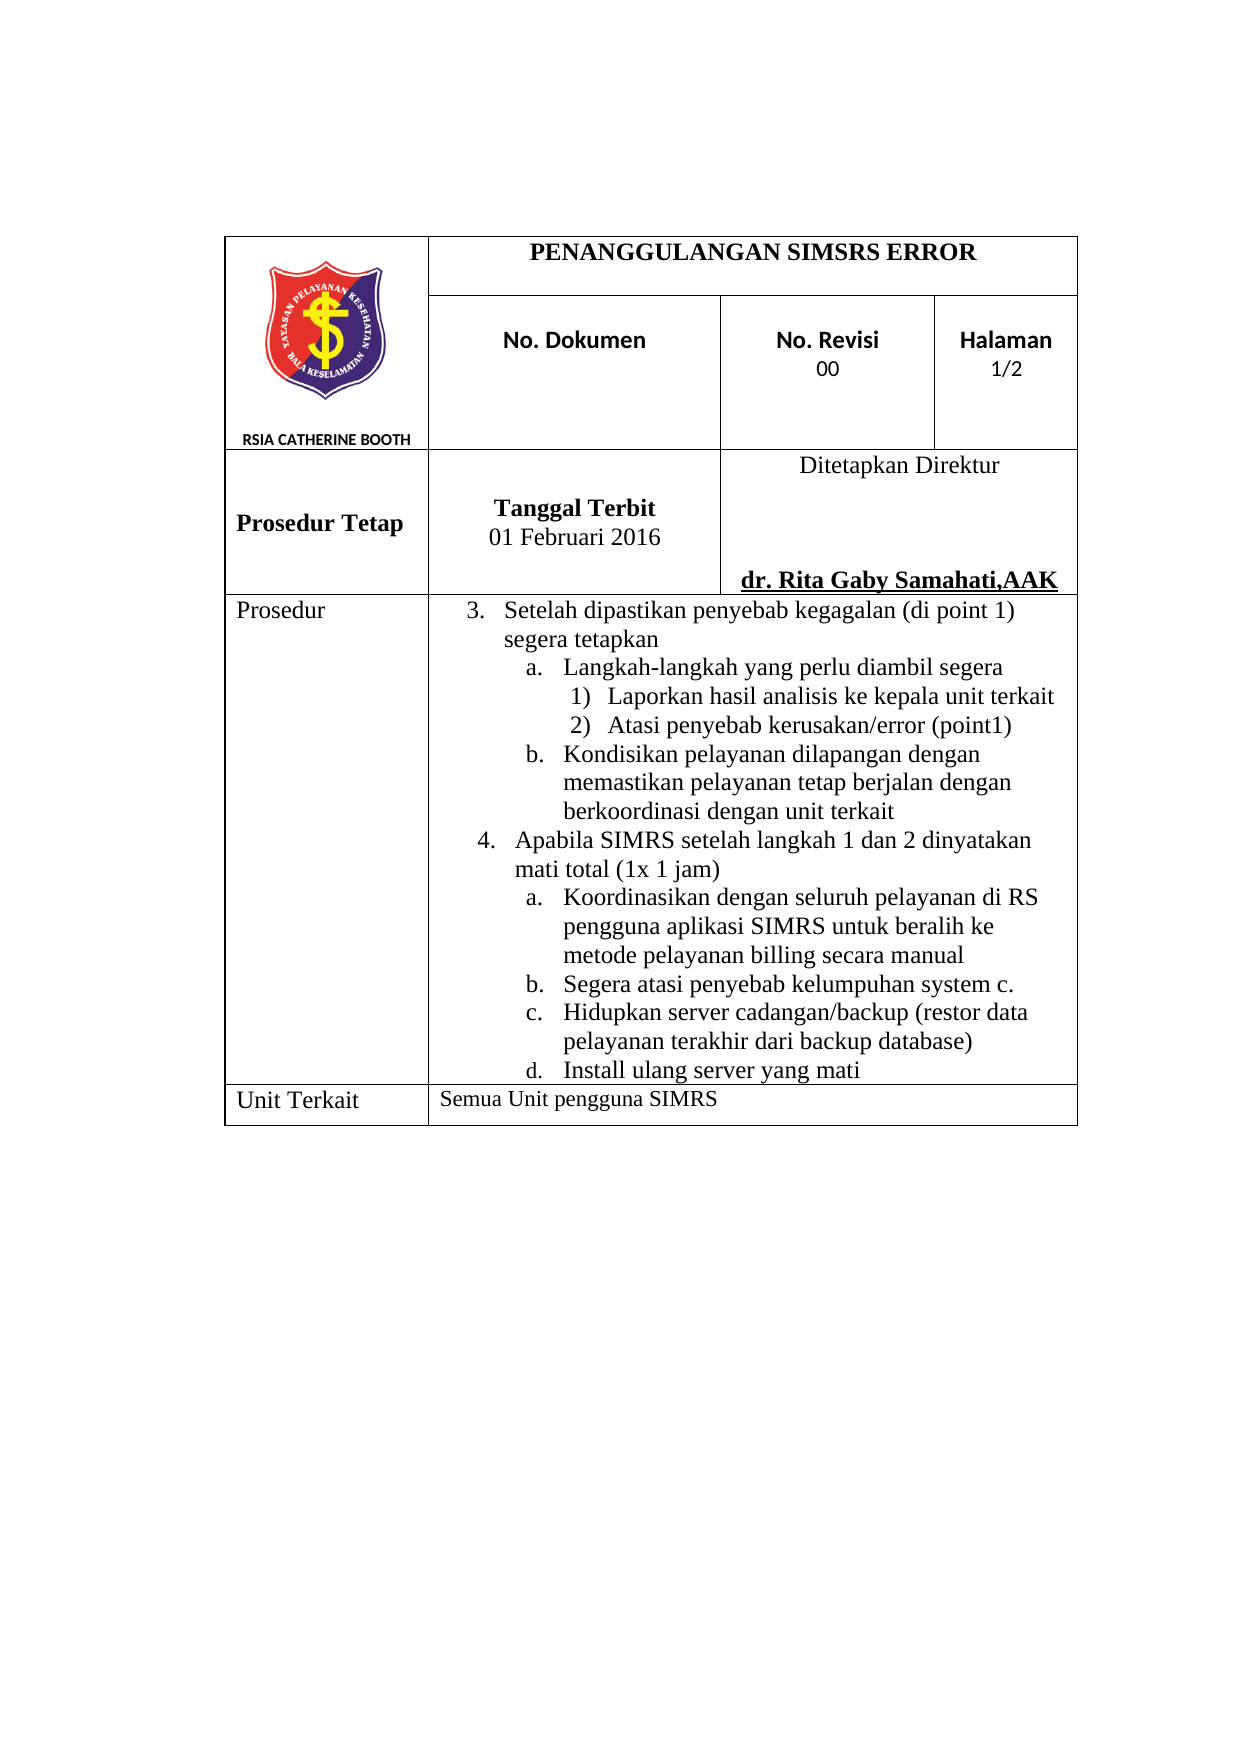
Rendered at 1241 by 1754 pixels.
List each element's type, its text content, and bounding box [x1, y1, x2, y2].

table_cell Semua Unit pengguna SIMRS [429, 1085, 1077, 1125]
table_cell Prosedur Tetap [226, 450, 428, 594]
picture [245, 261, 410, 400]
table_cell Prosedur [226, 595, 428, 1084]
table_cell Ditetapkan Direktur dr. Rita Gaby Samahati,AAK [721, 450, 1077, 594]
table_cell No. Dokumen [429, 296, 720, 449]
table_cell Halaman 1/2 [935, 296, 1077, 449]
table_cell Unit Terkait [226, 1085, 428, 1125]
table_header PENANGGULANGAN SIMSRS ERROR [429, 237, 1077, 295]
table_cell Setelah dipastikan penyebab kegagalan (di point 1) segera tetapkan Langkah-langkah yang perlu diambil segera Laporkan hasil analisis ke kepala unit terkait Atasi penyebab kerusakan/error (point1) Kondisikan pelayanan dilapangan dengan memastikan pelayanan tetap berjalan dengan berkoordinasi dengan unit terkait Apabila SIMRS setelah langkah 1 dan 2 dinyatakan mati total (1x 1 jam) Koordinasikan dengan seluruh pelayanan di RS pengguna aplikasi SIMRS untuk beralih ke metode pelayanan billing secara manual Segera atasi penyebab kelumpuhan system c. Hidupkan server cadangan/backup (restor data pelayanan terakhir dari backup database) Install ulang server yang mati [429, 595, 1077, 1084]
table_cell No. Revisi 00 [721, 296, 934, 449]
table_header RSIA CATHERINE BOOTH [226, 237, 428, 449]
table_cell Tanggal Terbit 01 Februari 2016 [429, 450, 720, 594]
